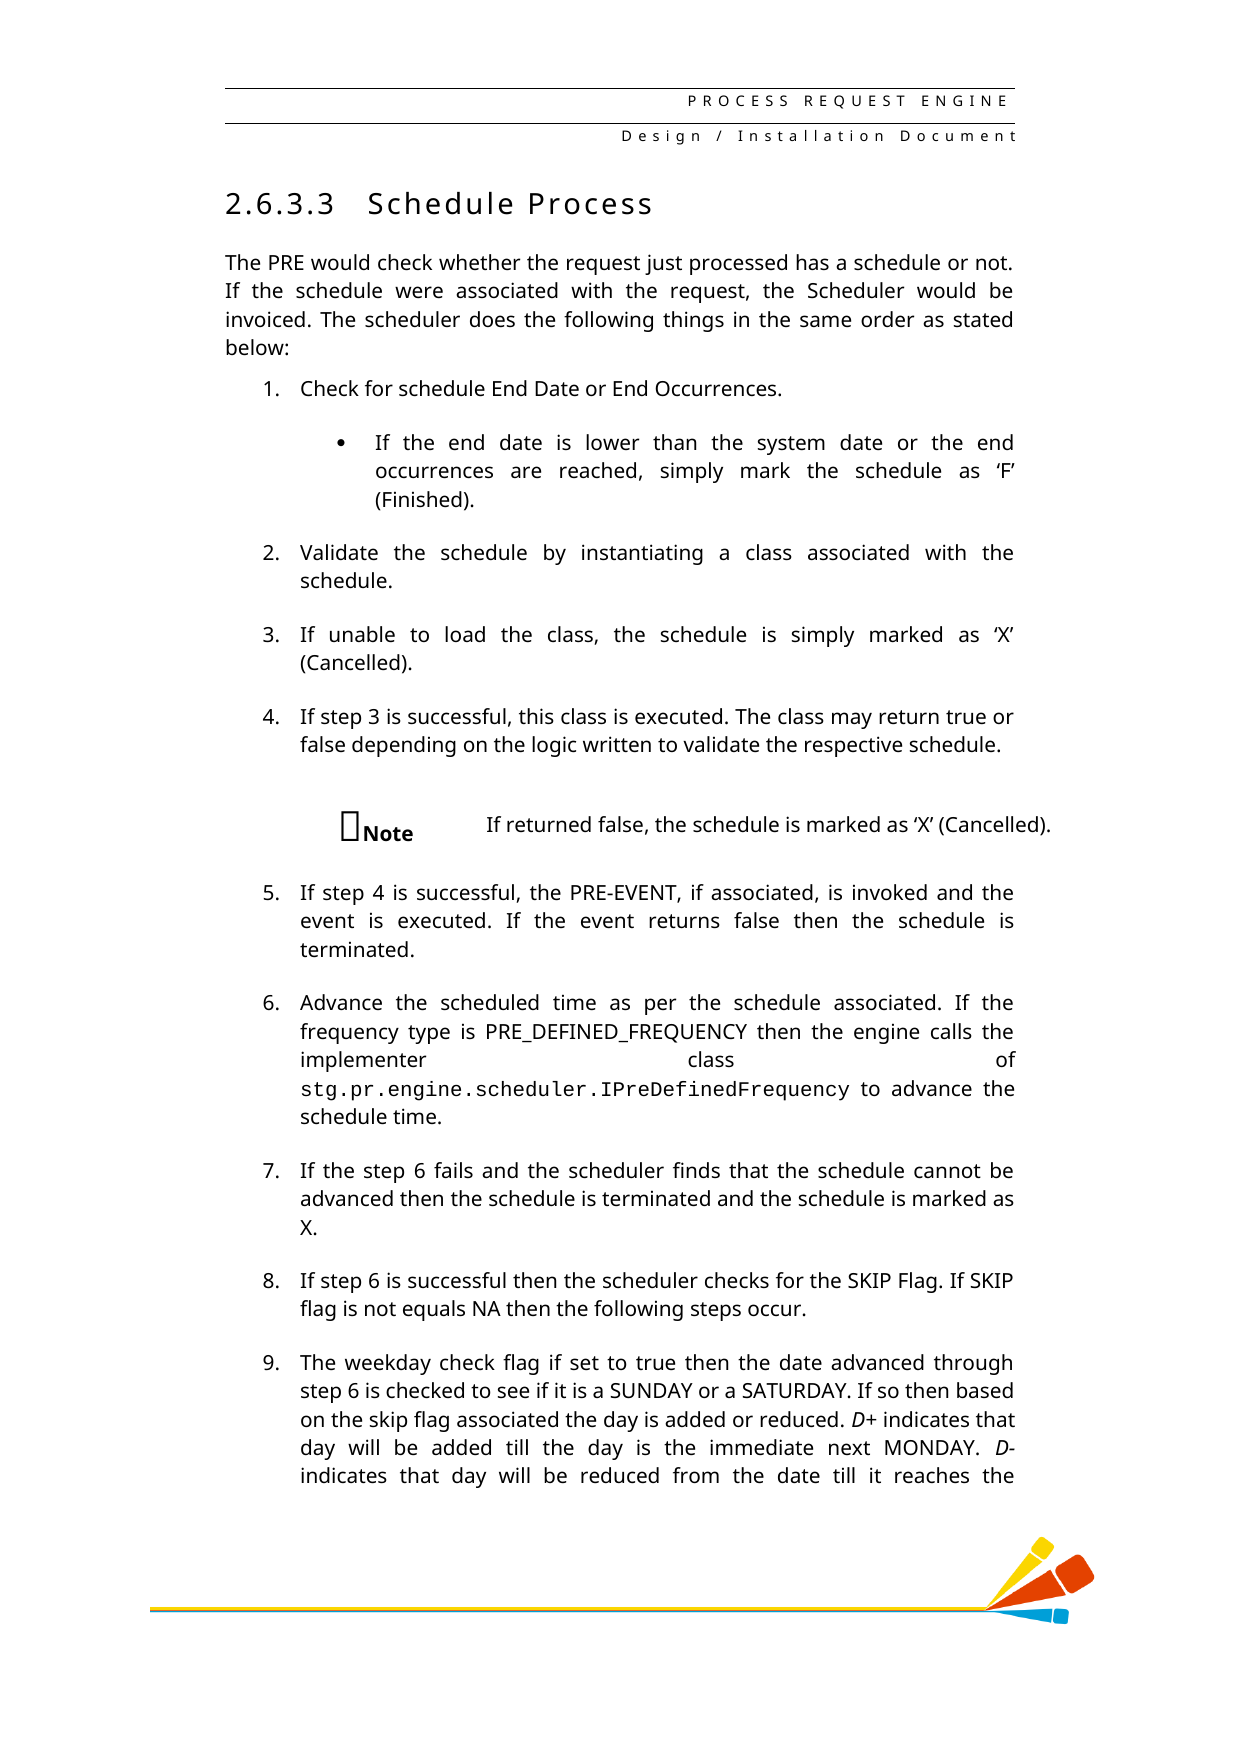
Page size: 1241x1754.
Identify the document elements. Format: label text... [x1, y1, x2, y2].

text If step 4 is successful, the PRE-EVENT, if associated, is invoked and the event is executed. If the event returns false then the schedule is terminated. [262, 878, 1015, 963]
text Advance the scheduled time as per the schedule associated. If the frequency type is PRE_DEFINED_FREQUENCY then the engine calls the implementer class of stg.pr.engine.scheduler.IPreDefinedFrequency to advance the schedule time. [262, 988, 1015, 1131]
text If step 6 is successful then the scheduler checks for the SKIP Flag. If SKIP flag is not equals NA then the following steps occur. [262, 1266, 1015, 1323]
text If the step 6 fails and the scheduler finds that the schedule cannot be advanced then the schedule is terminated and the schedule is marked as X. [262, 1156, 1015, 1241]
subtitle Schedule Process [225, 183, 1015, 223]
text If step 3 is successful, this class is executed. The class may return true or false depending on the logic written to validate the respective schedule. [262, 702, 1015, 759]
picture [150, 1528, 1107, 1642]
list If the end date is lower than the system date or the end occurrences are reached, simply mark the schedule as ‘F’ (Finished). [337, 428, 1015, 513]
list Check for schedule End Date or End Occurrences. [262, 374, 1015, 403]
table_header If returned false, the schedule is marked as ‘X’ (Cancelled). [475, 784, 1114, 866]
text If unable to load the class, the schedule is simply marked as ‘X’ (Cancelled). [262, 620, 1015, 677]
text The PRE would check whether the request just processed has a schedule or not. If the schedule were associated with the request, the Scheduler would be invoiced. The scheduler does the following things in the same order as stated below: [225, 248, 1015, 362]
text Validate the schedule by instantiating a class associated with the schedule. [262, 538, 1015, 595]
table_header Note [326, 784, 475, 866]
